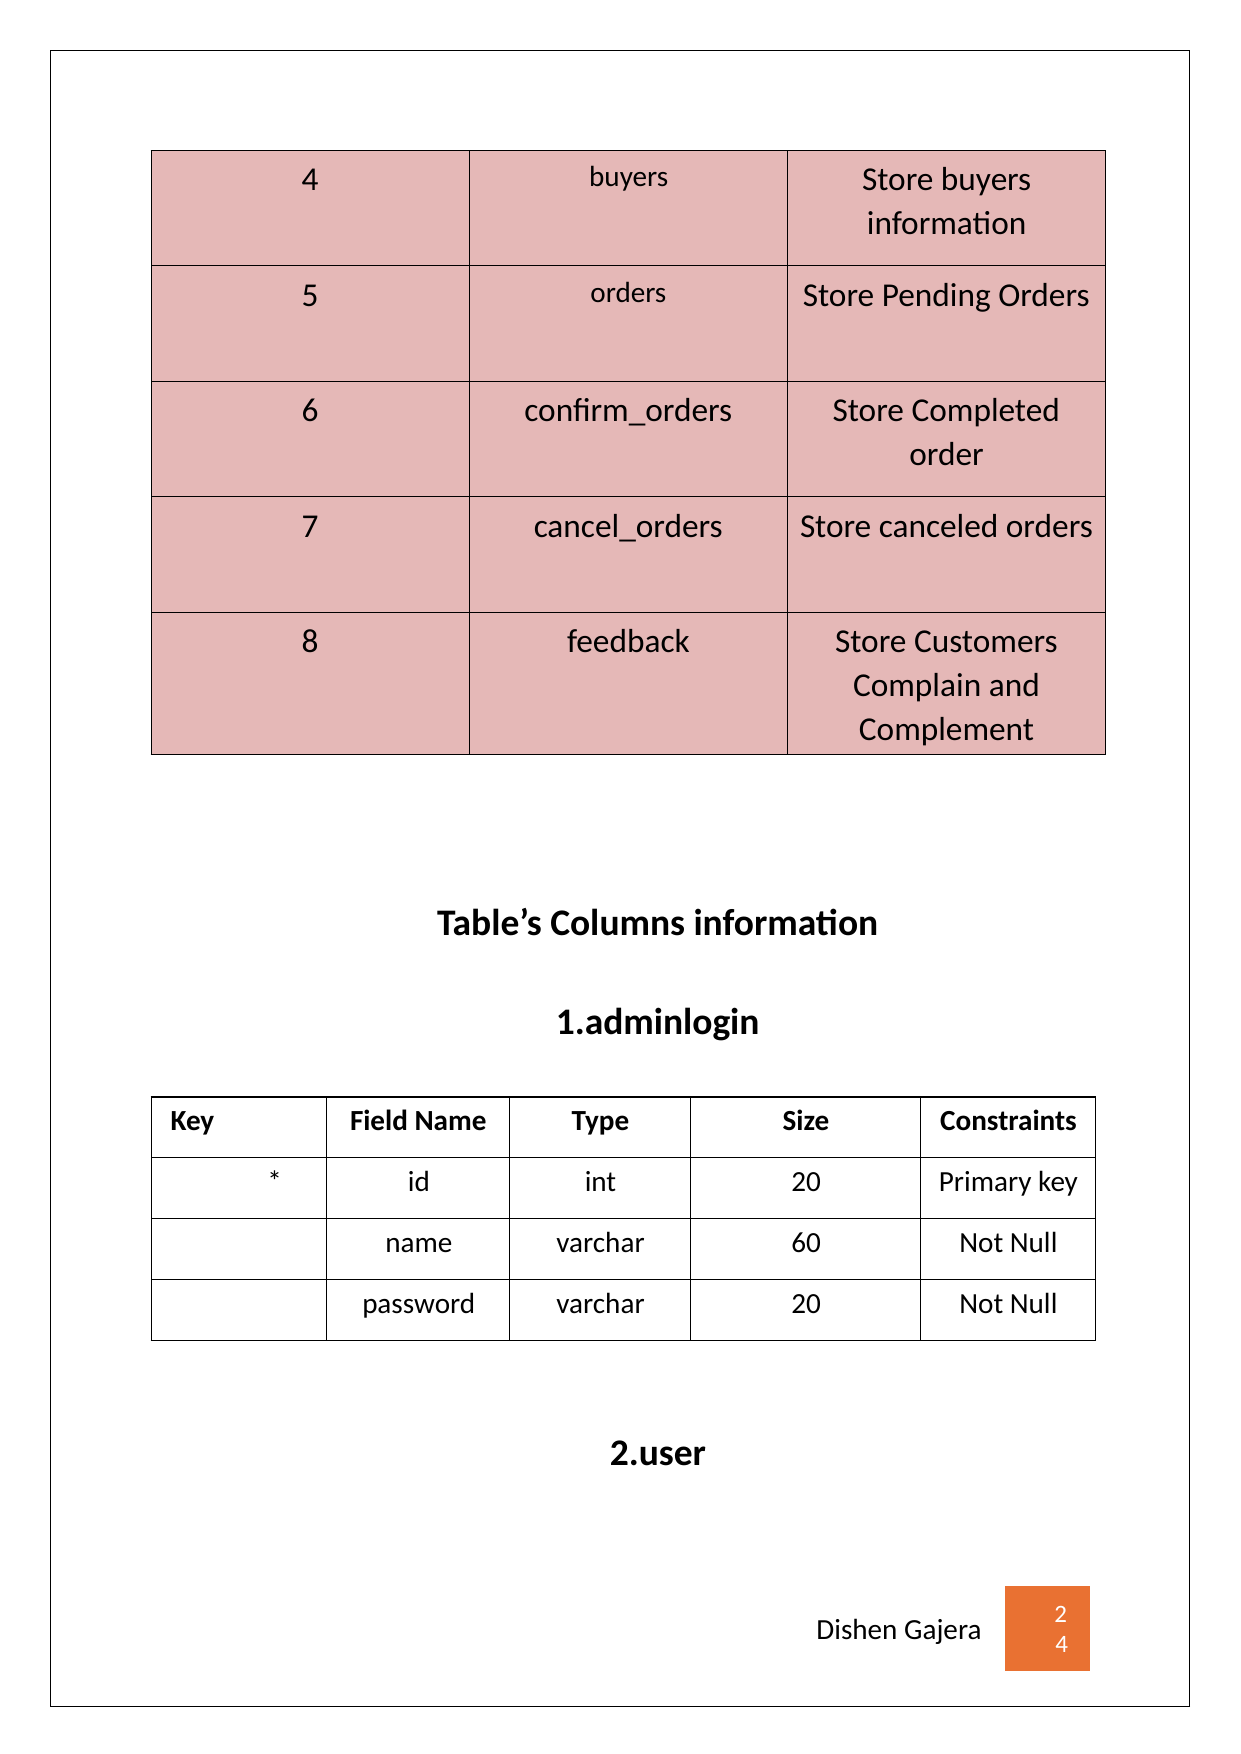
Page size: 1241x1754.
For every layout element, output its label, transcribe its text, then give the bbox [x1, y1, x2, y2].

table_cell 4 [152, 151, 469, 265]
table_cell Store Customers Complain and Complement [788, 613, 1105, 754]
table_cell 8 [152, 613, 469, 754]
table_cell Not Null [921, 1219, 1095, 1279]
table_cell [152, 1158, 233, 1218]
table_cell Store Pending Orders [788, 266, 1105, 381]
table_cell name [327, 1219, 509, 1279]
text 1.adminlogin [225, 998, 1090, 1043]
table_header Constraints [921, 1098, 1095, 1157]
table_cell Primary key [921, 1158, 1095, 1218]
table_header Key [152, 1098, 233, 1157]
table_cell 6 [152, 382, 469, 496]
table_cell Not Null [921, 1280, 1095, 1340]
table_cell Store Completed order [788, 382, 1105, 496]
table_cell [152, 1280, 233, 1340]
table_cell Store canceled orders [788, 497, 1105, 612]
table_header Size [691, 1098, 920, 1157]
table_cell 5 [152, 266, 469, 381]
table_cell 60 [691, 1219, 920, 1279]
table_cell [152, 1219, 233, 1279]
table_cell varchar [510, 1219, 690, 1279]
table_cell buyers [470, 151, 787, 265]
table_header Type [510, 1098, 690, 1157]
table_cell Store buyers information [788, 151, 1105, 265]
table_cell * [233, 1158, 326, 1218]
table_cell 20 [691, 1158, 920, 1218]
text 2.user [225, 1429, 1090, 1475]
table_cell int [510, 1158, 690, 1218]
table_cell cancel_orders [470, 497, 787, 612]
table_cell feedback [470, 613, 787, 754]
table_cell orders [470, 266, 787, 381]
table_cell 7 [152, 497, 469, 612]
text Table’s Columns information [225, 899, 1090, 945]
table_cell varchar [510, 1280, 690, 1340]
table_cell confirm_orders [470, 382, 787, 496]
table_header [233, 1098, 326, 1157]
table_header Field Name [327, 1098, 509, 1157]
table_cell 20 [691, 1280, 920, 1340]
table_cell password [327, 1280, 509, 1340]
table_cell [233, 1280, 326, 1340]
table_cell [233, 1219, 326, 1279]
table_cell id [327, 1158, 509, 1218]
